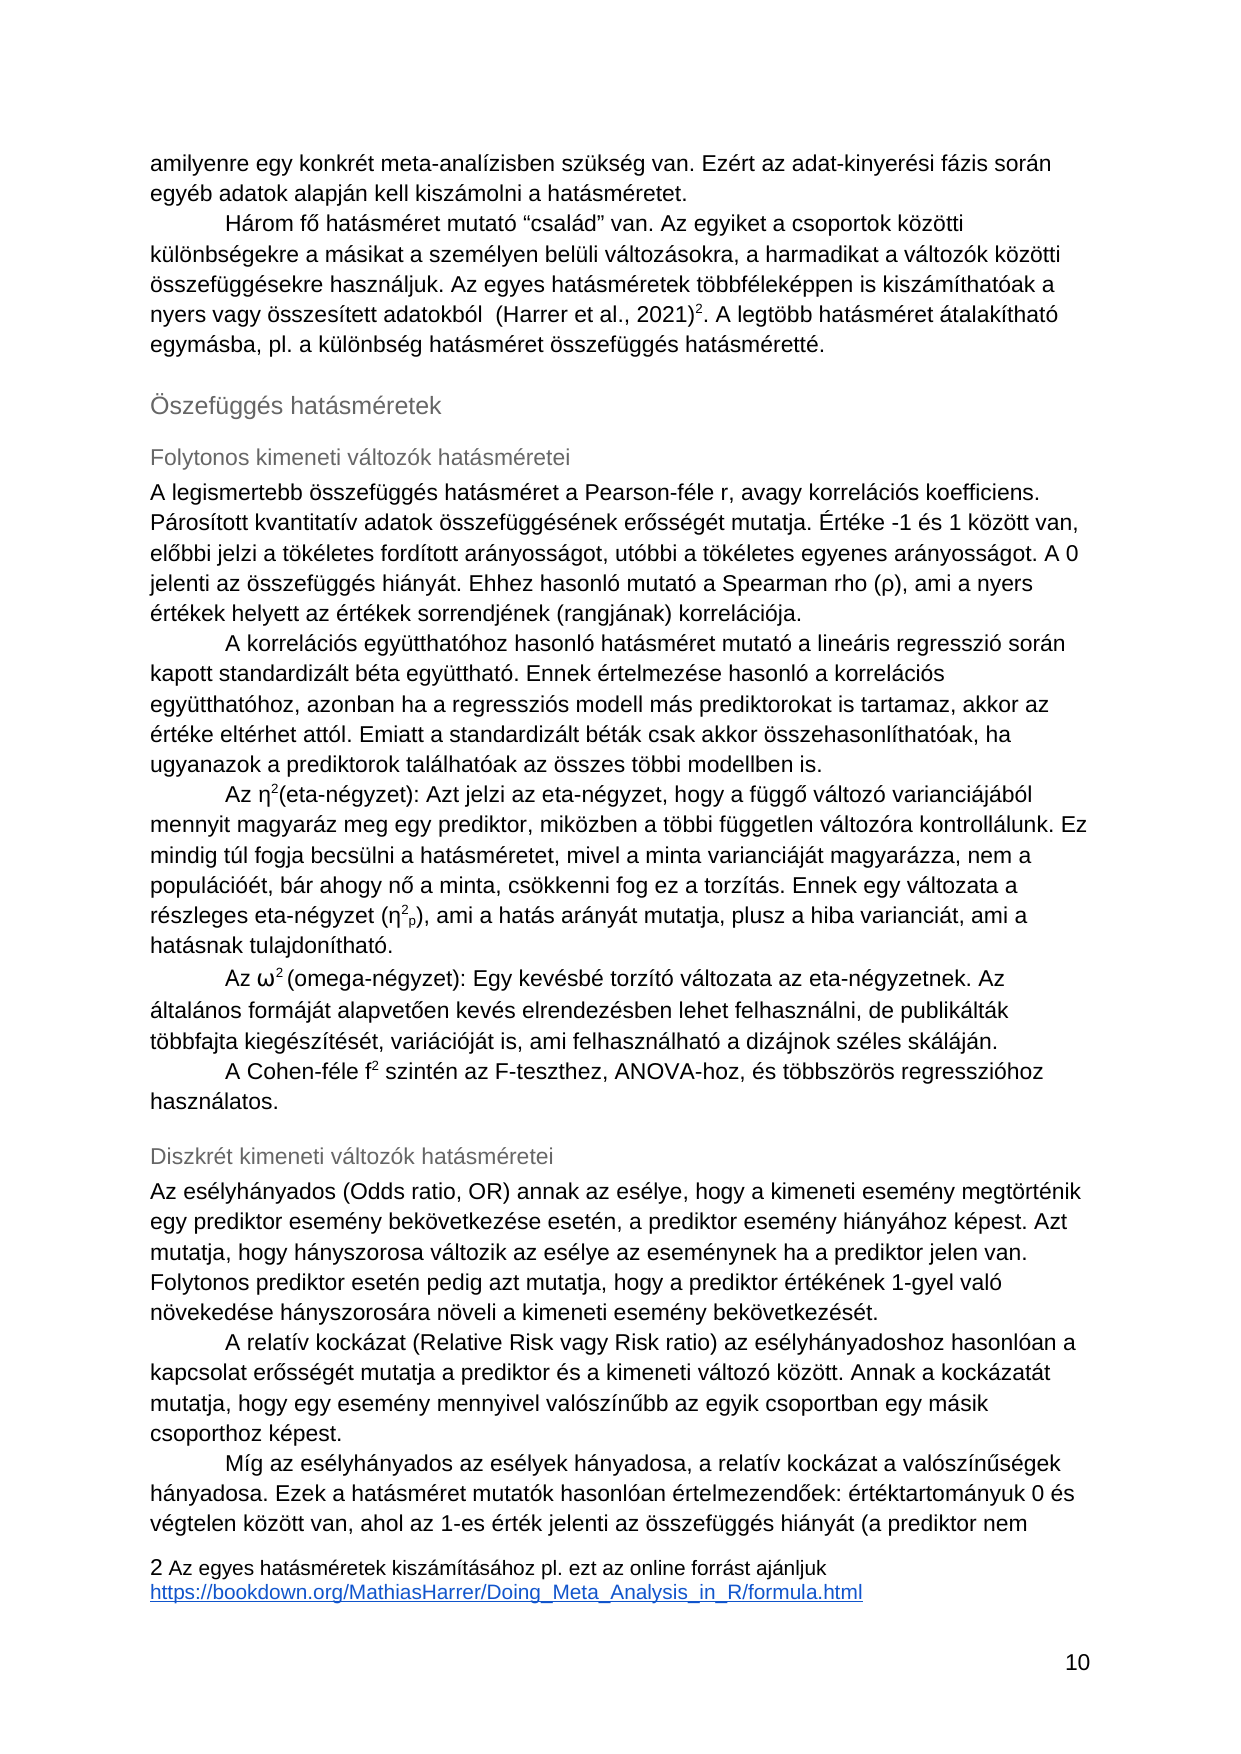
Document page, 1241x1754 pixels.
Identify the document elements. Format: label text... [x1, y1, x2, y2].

subtitle Diszkrét kimeneti változók hatásméretei [150, 1143, 1090, 1170]
text Az η2(eta-négyzet): Azt jelzi az eta-négyzet, hogy a függő változó varianciájából mennyit magyaráz meg egy prediktor, miközben a többi független változóra kontrollálunk. Ez mindig túl fogja becsülni a hatásméretet, mivel a minta varianciáját magyarázza, nem a populációét, bár ahogy nő a minta, csökkenni fog ez a torzítás. Ennek egy változata a részleges eta-négyzet (η2p), ami a hatás arányát mutatja, plusz a hiba varianciát, ami a hatásnak tulajdonítható. [150, 781, 1090, 958]
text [150, 1450, 1090, 1537]
subtitle Öszefüggés hatásméretek [150, 391, 1090, 419]
text Az esélyhányados (Odds ratio, OR) annak az esélye, hogy a kimeneti esemény megtörténik egy prediktor esemény bekövetkezése esetén, a prediktor esemény hiányához képest. Azt mutatja, hogy hányszorosa változik az esélye az eseménynek ha a prediktor jelen van. Folytonos prediktor esetén pedig azt mutatja, hogy a prediktor értékének 1-gyel való növekedése hányszorosára növeli a kimeneti esemény bekövetkezését. [150, 1178, 1090, 1325]
text A legismertebb összefüggés hatásméret a Pearson-féle r, avagy korrelációs koefficiens. Párosított kvantitatív adatok összefüggésének erősségét mutatja. Értéke -1 és 1 között van, előbbi jelzi a tökéletes fordított arányosságot, utóbbi a tökéletes egyenes arányosságot. A 0 jelenti az összefüggés hiányát. Ehhez hasonló mutató a Spearman rho (ρ), ami a nyers értékek helyett az értékek sorrendjének (rangjának) korrelációja. [150, 479, 1090, 626]
text A korrelációs együtthatóhoz hasonló hatásméret mutató a lineáris regresszió során kapott standardizált béta együttható. Ennek értelmezése hasonló a korrelációs együtthatóhoz, azonban ha a regressziós modell más prediktorokat is tartamaz, akkor az értéke eltérhet attól. Emiatt a standardizált béták csak akkor összehasonlíthatóak, ha ugyanazok a prediktorok találhatóak az összes többi modellben is. [150, 630, 1090, 777]
subtitle Folytonos kimeneti változók hatásméretei [150, 444, 1090, 471]
text A relatív kockázat (Relative Risk vagy Risk ratio) az esélyhányadoshoz hasonlóan a kapcsolat erősségét mutatja a prediktor és a kimeneti változó között. Annak a kockázatát mutatja, hogy egy esemény mennyivel valószínűbb az egyik csoportban egy másik csoporthoz képest. [150, 1329, 1090, 1446]
text Három fő hatásméret mutató “család” van. Az egyiket a csoportok közötti különbségekre a másikat a személyen belüli változásokra, a harmadikat a változók közötti összefüggésekre használjuk. Az egyes hatásméretek többféleképpen is kiszámíthatóak a nyers vagy összesített adatokból (Harrer et al., 2021). A legtöbb hatásméret átalakítható egymásba, pl. a különbség hatásméret összefüggés hatásméretté. [150, 210, 1090, 358]
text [150, 150, 1090, 207]
text A Cohen-féle f2 szintén az F-teszthez, ANOVA-hoz, és többszörös regresszióhoz használatos. [150, 1058, 1090, 1114]
text Az ⍵2 (omega-négyzet): Egy kevésbé torzító változata az eta-négyzetnek. Az általános formáját alapvetően kevés elrendezésben lehet felhasználni, de publikálták többfajta kiegészítését, variációját is, ami felhasználható a dizájnok széles skáláján. [150, 962, 1090, 1054]
